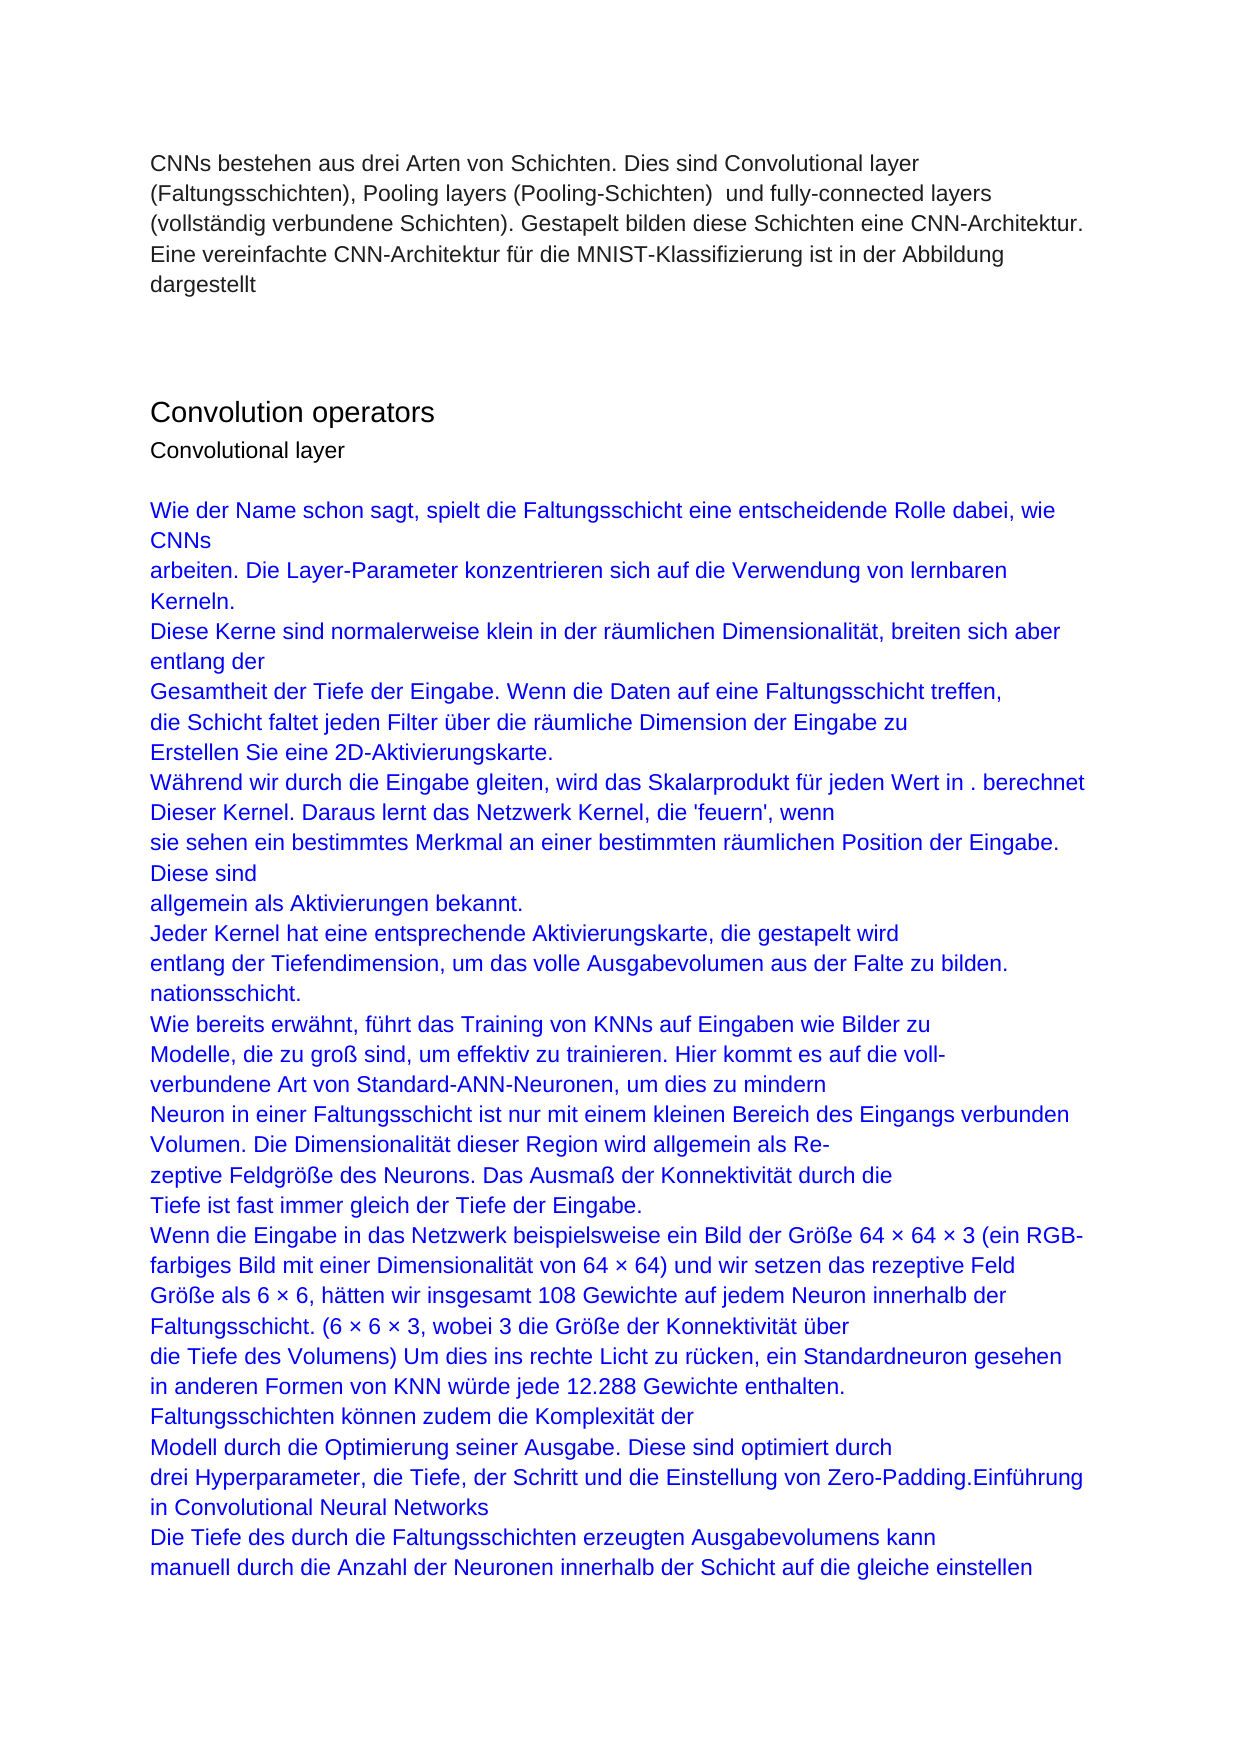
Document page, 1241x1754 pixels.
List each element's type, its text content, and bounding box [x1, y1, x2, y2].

text Faltungsschichten können zudem die Komplexität der [150, 1403, 1090, 1430]
text Volumen. Die Dimensionalität dieser Region wird allgemein als Re- [150, 1131, 1090, 1158]
text Modell durch die Optimierung seiner Ausgabe. Diese sind optimiert durch [150, 1433, 1090, 1460]
text sie sehen ein bestimmtes Merkmal an einer bestimmten räumlichen Position der Eingabe. Diese sind [150, 829, 1090, 886]
text Neuron in einer Faltungsschicht ist nur mit einem kleinen Bereich des Eingangs verbunden [150, 1101, 1090, 1128]
text Wie der Name schon sagt, spielt die Faltungsschicht eine entscheidende Rolle dabei, wie CNNs [150, 497, 1090, 554]
text Erstellen Sie eine 2D-Aktivierungskarte. [150, 739, 1090, 765]
text in anderen Formen von KNN würde jede 12.288 Gewichte enthalten. [150, 1373, 1090, 1399]
text CNNs bestehen aus drei Arten von Schichten. Dies sind Convolutional layer (Faltungsschichten), Pooling layers (Pooling-Schichten) und fully-connected layers (vollständig verbundene Schichten). Gestapelt bilden diese Schichten eine CNN-Architektur. Eine vereinfachte CNN-Architektur für die MNIST-Klassifizierung ist in der Abbildung dargestellt [150, 150, 1090, 297]
text drei Hyperparameter, die Tiefe, der Schritt und die Einstellung von Zero-Padding.Einführung in Convolutional Neural Networks [150, 1464, 1090, 1520]
text zeptive Feldgröße des Neurons. Das Ausmaß der Konnektivität durch die [150, 1162, 1090, 1188]
text Modelle, die zu groß sind, um effektiv zu trainieren. Hier kommt es auf die voll- [150, 1041, 1090, 1067]
text verbundene Art von Standard-ANN-Neuronen, um dies zu mindern [150, 1071, 1090, 1097]
subtitle Convolution operators [150, 395, 1090, 428]
text Während wir durch die Eingabe gleiten, wird das Skalarprodukt für jeden Wert in . berechnet [150, 769, 1090, 795]
text manuell durch die Anzahl der Neuronen innerhalb der Schicht auf die gleiche einstellen [150, 1554, 1090, 1581]
text Die Tiefe des durch die Faltungsschichten erzeugten Ausgabevolumens kann [150, 1524, 1090, 1551]
text Wenn die Eingabe in das Netzwerk beispielsweise ein Bild der Größe 64 × 64 × 3 (ein RGB- [150, 1222, 1090, 1248]
text arbeiten. Die Layer-Parameter konzentrieren sich auf die Verwendung von lernbaren Kerneln. [150, 557, 1090, 614]
text Größe als 6 × 6, hätten wir insgesamt 108 Gewichte auf jedem Neuron innerhalb der [150, 1282, 1090, 1309]
text Faltungsschicht. (6 × 6 × 3, wobei 3 die Größe der Konnektivität über [150, 1313, 1090, 1339]
text allgemein als Aktivierungen bekannt. [150, 890, 1090, 916]
text die Tiefe des Volumens) Um dies ins rechte Licht zu rücken, ein Standardneuron gesehen [150, 1343, 1090, 1369]
text die Schicht faltet jeden Filter über die räumliche Dimension der Eingabe zu [150, 708, 1090, 735]
text entlang der Tiefendimension, um das volle Ausgabevolumen aus der Falte zu bilden. [150, 950, 1090, 977]
text nationsschicht. [150, 980, 1090, 1007]
text Jeder Kernel hat eine entsprechende Aktivierungskarte, die gestapelt wird [150, 920, 1090, 946]
text farbiges Bild mit einer Dimensionalität von 64 × 64) und wir setzen das rezeptive Feld [150, 1252, 1090, 1279]
text Wie bereits erwähnt, führt das Training von KNNs auf Eingaben wie Bilder zu [150, 1011, 1090, 1037]
text Dieser Kernel. Daraus lernt das Netzwerk Kernel, die 'feuern', wenn [150, 799, 1090, 826]
text Diese Kerne sind normalerweise klein in der räumlichen Dimensionalität, breiten sich aber entlang der [150, 618, 1090, 674]
text Tiefe ist fast immer gleich der Tiefe der Eingabe. [150, 1192, 1090, 1218]
text Convolutional layer [150, 437, 1090, 463]
text Gesamtheit der Tiefe der Eingabe. Wenn die Daten auf eine Faltungsschicht treffen, [150, 678, 1090, 705]
